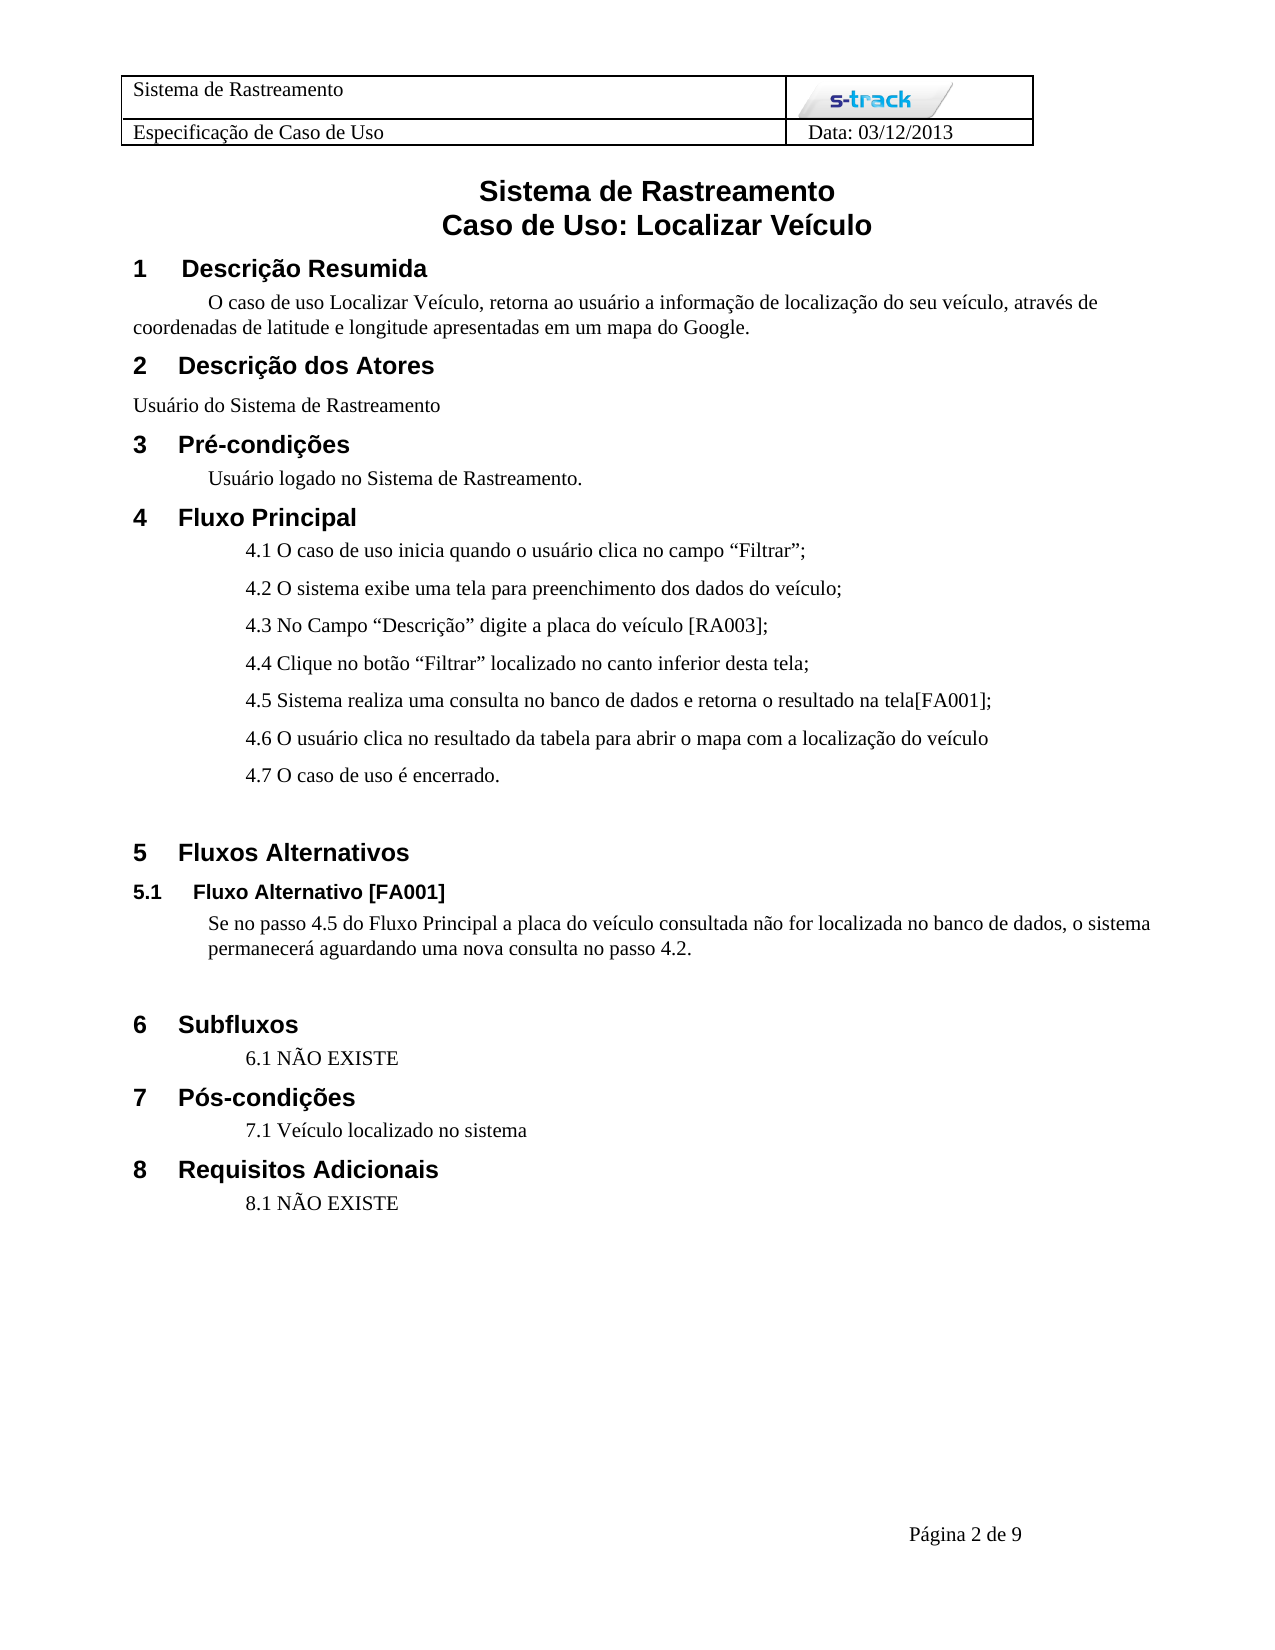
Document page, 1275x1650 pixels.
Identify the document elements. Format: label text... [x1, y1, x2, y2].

subtitle Fluxo Principal [133, 502, 1181, 531]
subtitle Fluxos Alternativos [133, 837, 1181, 866]
subtitle 1 Descrição Resumida [133, 254, 1181, 282]
text 4.4 Clique no botão “Filtrar” localizado no canto inferior desta tela; [245, 650, 1181, 675]
text O caso de uso Localizar Veículo, retorna ao usuário a informação de localização do seu veículo, através de coordenadas de latitude e longitude apresentadas em um mapa do Google. [133, 289, 1181, 339]
subtitle Descrição dos Atores [133, 351, 1181, 380]
text 4.3 No Campo “Descrição” digite a placa do veículo [RA003]; [245, 612, 1181, 637]
subtitle Pós-condições [133, 1082, 1181, 1111]
subtitle Subfluxos [133, 1010, 1181, 1039]
text 4.7 O caso de uso é encerrado. [245, 762, 1181, 787]
subtitle Requisitos Adicionais [133, 1155, 1181, 1184]
text Se no passo 4.5 do Fluxo Principal a placa do veículo consultada não for localizada no banco de dados, o sistema permanecerá aguardando uma nova consulta no passo 4.2. [208, 910, 1181, 960]
text Usuário logado no Sistema de Rastreamento. [133, 465, 1181, 490]
subtitle Usuário do Sistema de Rastreamento [133, 392, 1181, 417]
title Sistema de Rastreamento Caso de Uso: Localizar Veículo [133, 174, 1181, 241]
text 6.1 NÃO EXISTE [245, 1045, 1181, 1070]
text 4.5 Sistema realiza uma consulta no banco de dados e retorna o resultado na tela[FA001]; [245, 687, 1181, 712]
text 4.6 O usuário clica no resultado da tabela para abrir o mapa com a localização do veículo [245, 725, 1181, 750]
text 8.1 NÃO EXISTE [245, 1190, 1181, 1215]
text 4.1 O caso de uso inicia quando o usuário clica no campo “Filtrar”; [245, 537, 1181, 562]
picture [797, 80, 954, 119]
text 7.1 Veículo localizado no sistema [245, 1117, 1181, 1142]
text 4.2 O sistema exibe uma tela para preenchimento dos dados do veículo; [245, 575, 1181, 600]
subtitle Fluxo Alternativo [FA001] [133, 879, 1181, 904]
subtitle Pré-condições [133, 430, 1181, 459]
